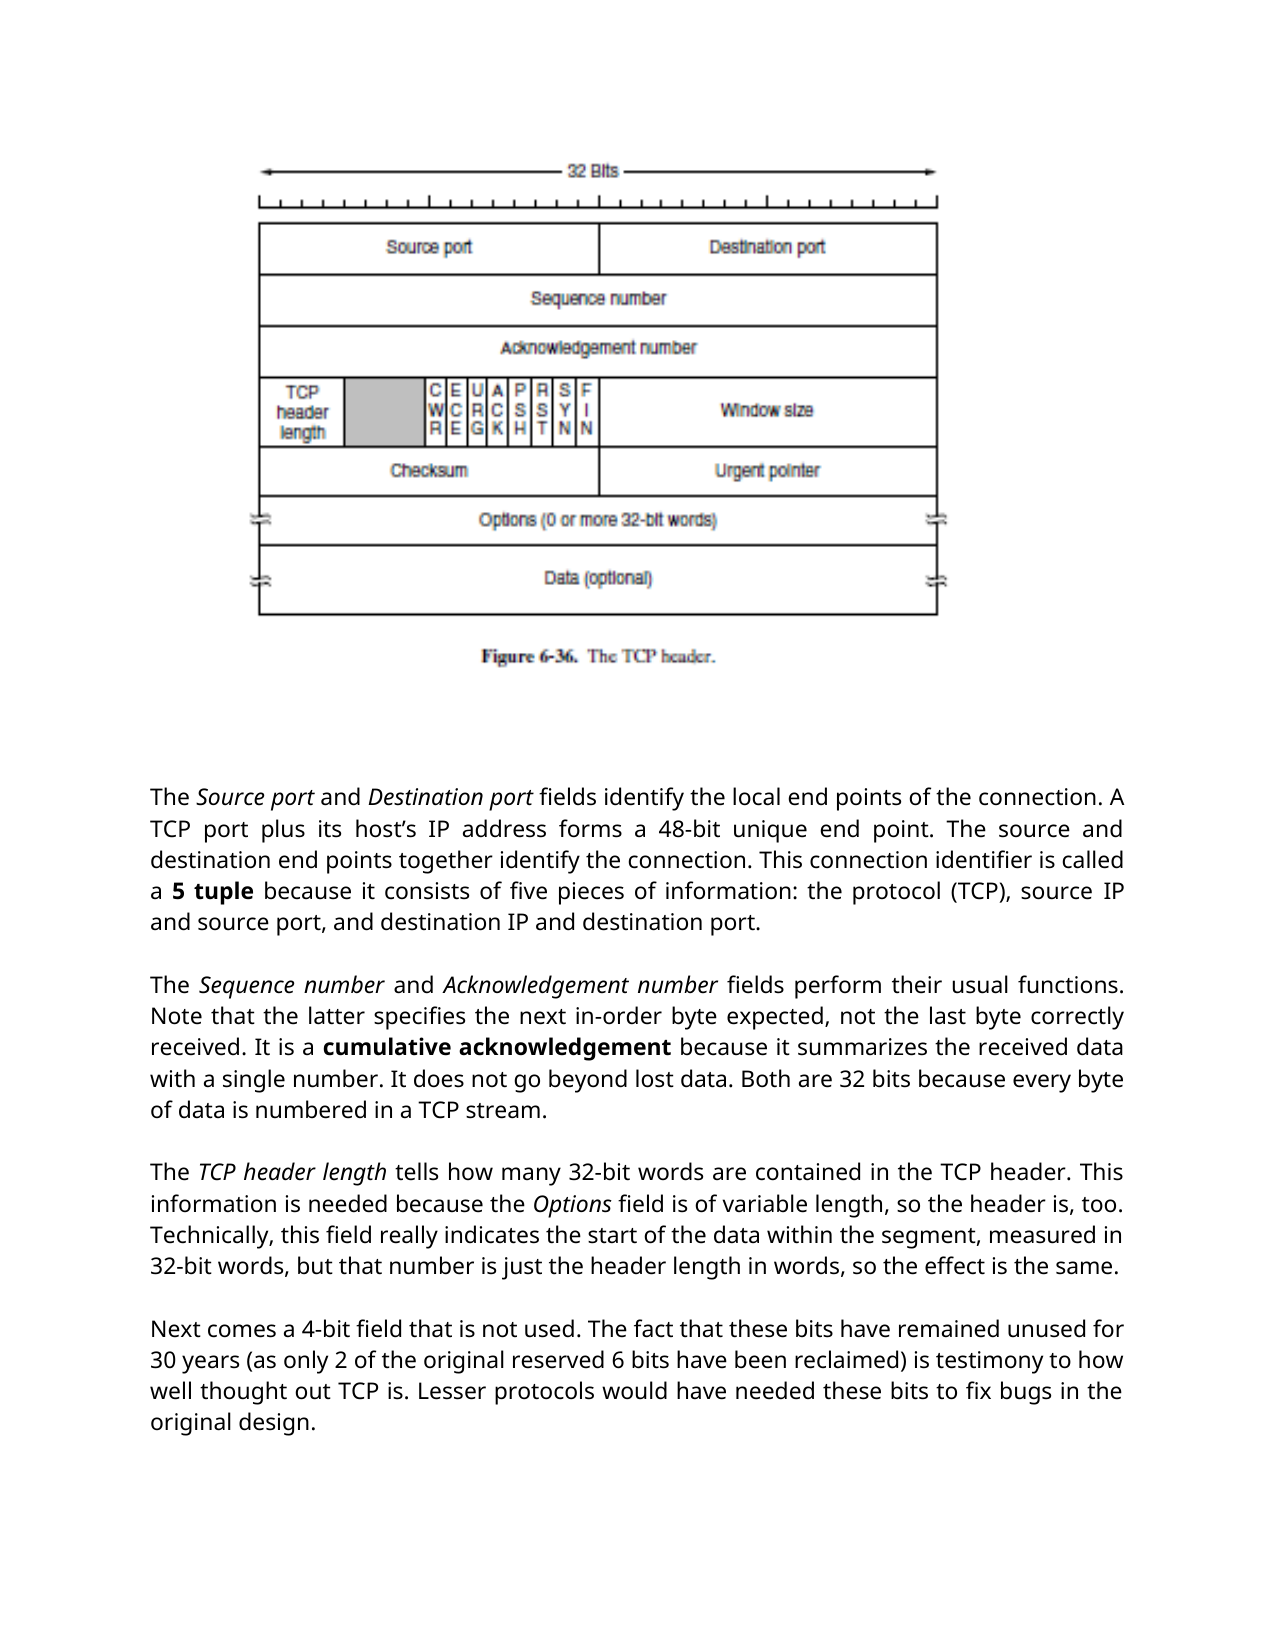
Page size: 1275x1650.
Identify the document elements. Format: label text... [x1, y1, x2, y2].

text The Source port and Destination port fields identify the local end points of the connection. A TCP port plus its host’s IP address forms a 48-bit unique end point. The source and destination end points together identify the connection. This connection identifier is called a 5 tuple because it consists of five pieces of information: the protocol (TCP), source IP and source port, and destination IP and destination port. [150, 781, 1125, 937]
text Next comes a 4-bit field that is not used. The fact that these bits have remained unused for 30 years (as only 2 of the original reserved 6 bits have been reclaimed) is testimony to how well thought out TCP is. Lesser protocols would have needed these bits to fix bugs in the original design. [150, 1312, 1125, 1437]
text The Sequence number and Acknowledgement number fields perform their usual functions. Note that the latter specifies the next in-order byte expected, not the last byte correctly received. It is a cumulative acknowledgement because it summarizes the received data with a single number. It does not go beyond lost data. Both are 32 bits because every byte of data is numbered in a TCP stream. [150, 969, 1125, 1125]
text The TCP header length tells how many 32-bit words are contained in the TCP header. This information is needed because the Options field is of variable length, so the header is, too. Technically, this field really indicates the start of the data within the segment, measured in 32-bit words, but that number is just the header length in words, so the effect is the same. [150, 1156, 1125, 1281]
